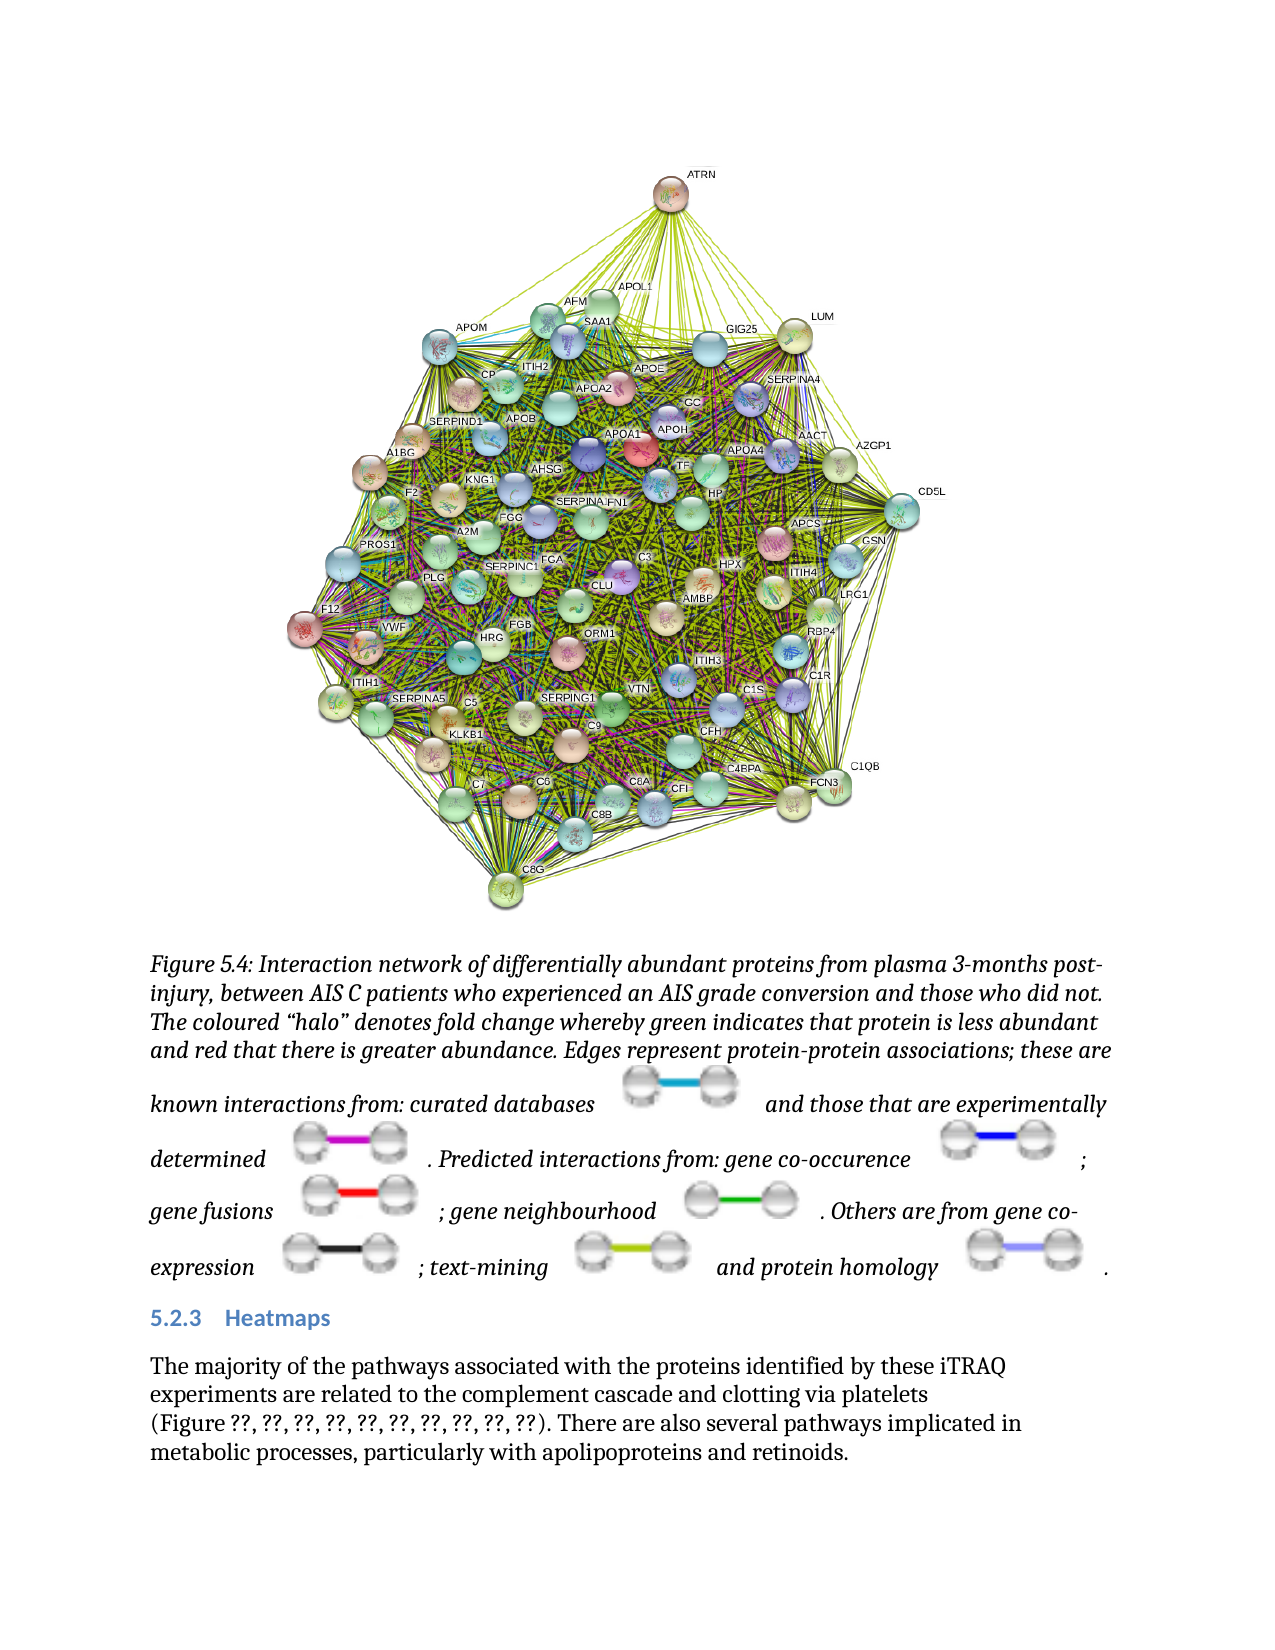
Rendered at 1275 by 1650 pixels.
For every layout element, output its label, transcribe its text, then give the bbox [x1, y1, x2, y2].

picture [279, 1229, 401, 1276]
subtitle 5.2.3 Heatmaps [150, 1302, 1125, 1333]
text Figure 5.4: Interaction network of differentially abundant proteins from plasma 3-months post-injury, between AIS C patients who experienced an AIS grade conversion and those who did not. The coloured “halo” denotes fold change whereby green indicates that protein is less abundant and red that there is greater abundance. Edges represent protein-protein associations; these are known interactions from: curated databases and those that are experimentally determined . Predicted interactions from: gene co-occurence ; gene fusions ; gene neighbourhood . Others are from gene co-expression ; text-mining and protein homology . [150, 950, 1125, 1282]
picture [962, 1225, 1086, 1276]
picture [290, 1121, 410, 1167]
text The majority of the pathways associated with the proteins identified by these iTRAQ experiments are related to the complement cascade and clotting via platelets (Figure ??, ??, ??, ??, ??, ??, ??, ??, ??, ??). There are also several pathways implicated in metabolic processes, particularly with apolipoproteins and retinoids. [150, 1352, 1125, 1467]
picture [168, 150, 1044, 929]
picture [681, 1179, 802, 1219]
picture [935, 1119, 1063, 1167]
picture [573, 1227, 692, 1276]
picture [619, 1065, 741, 1113]
picture [297, 1173, 421, 1219]
